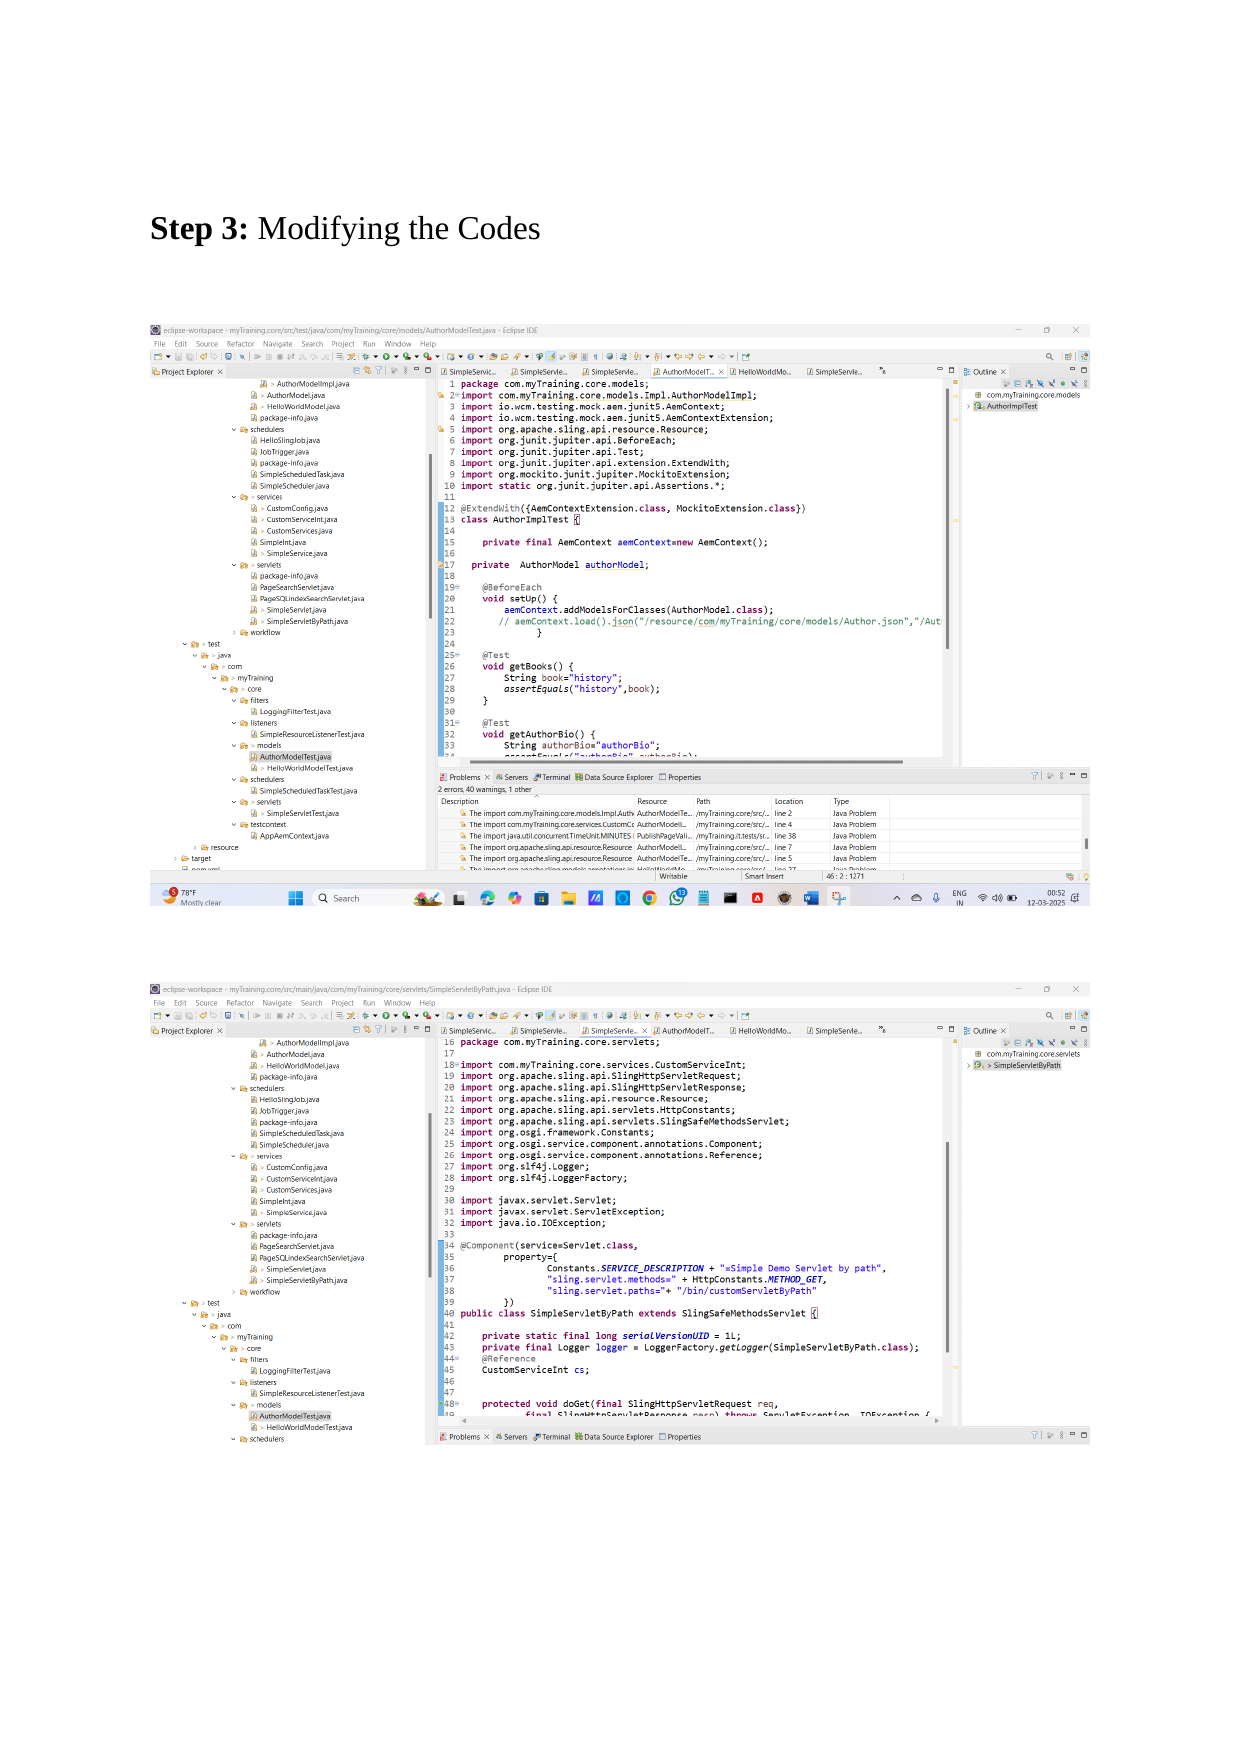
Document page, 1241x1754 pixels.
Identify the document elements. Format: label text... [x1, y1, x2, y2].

text Step 3: Modifying the Codes [150, 208, 1090, 246]
picture [150, 324, 1091, 906]
picture [150, 982, 1091, 1445]
